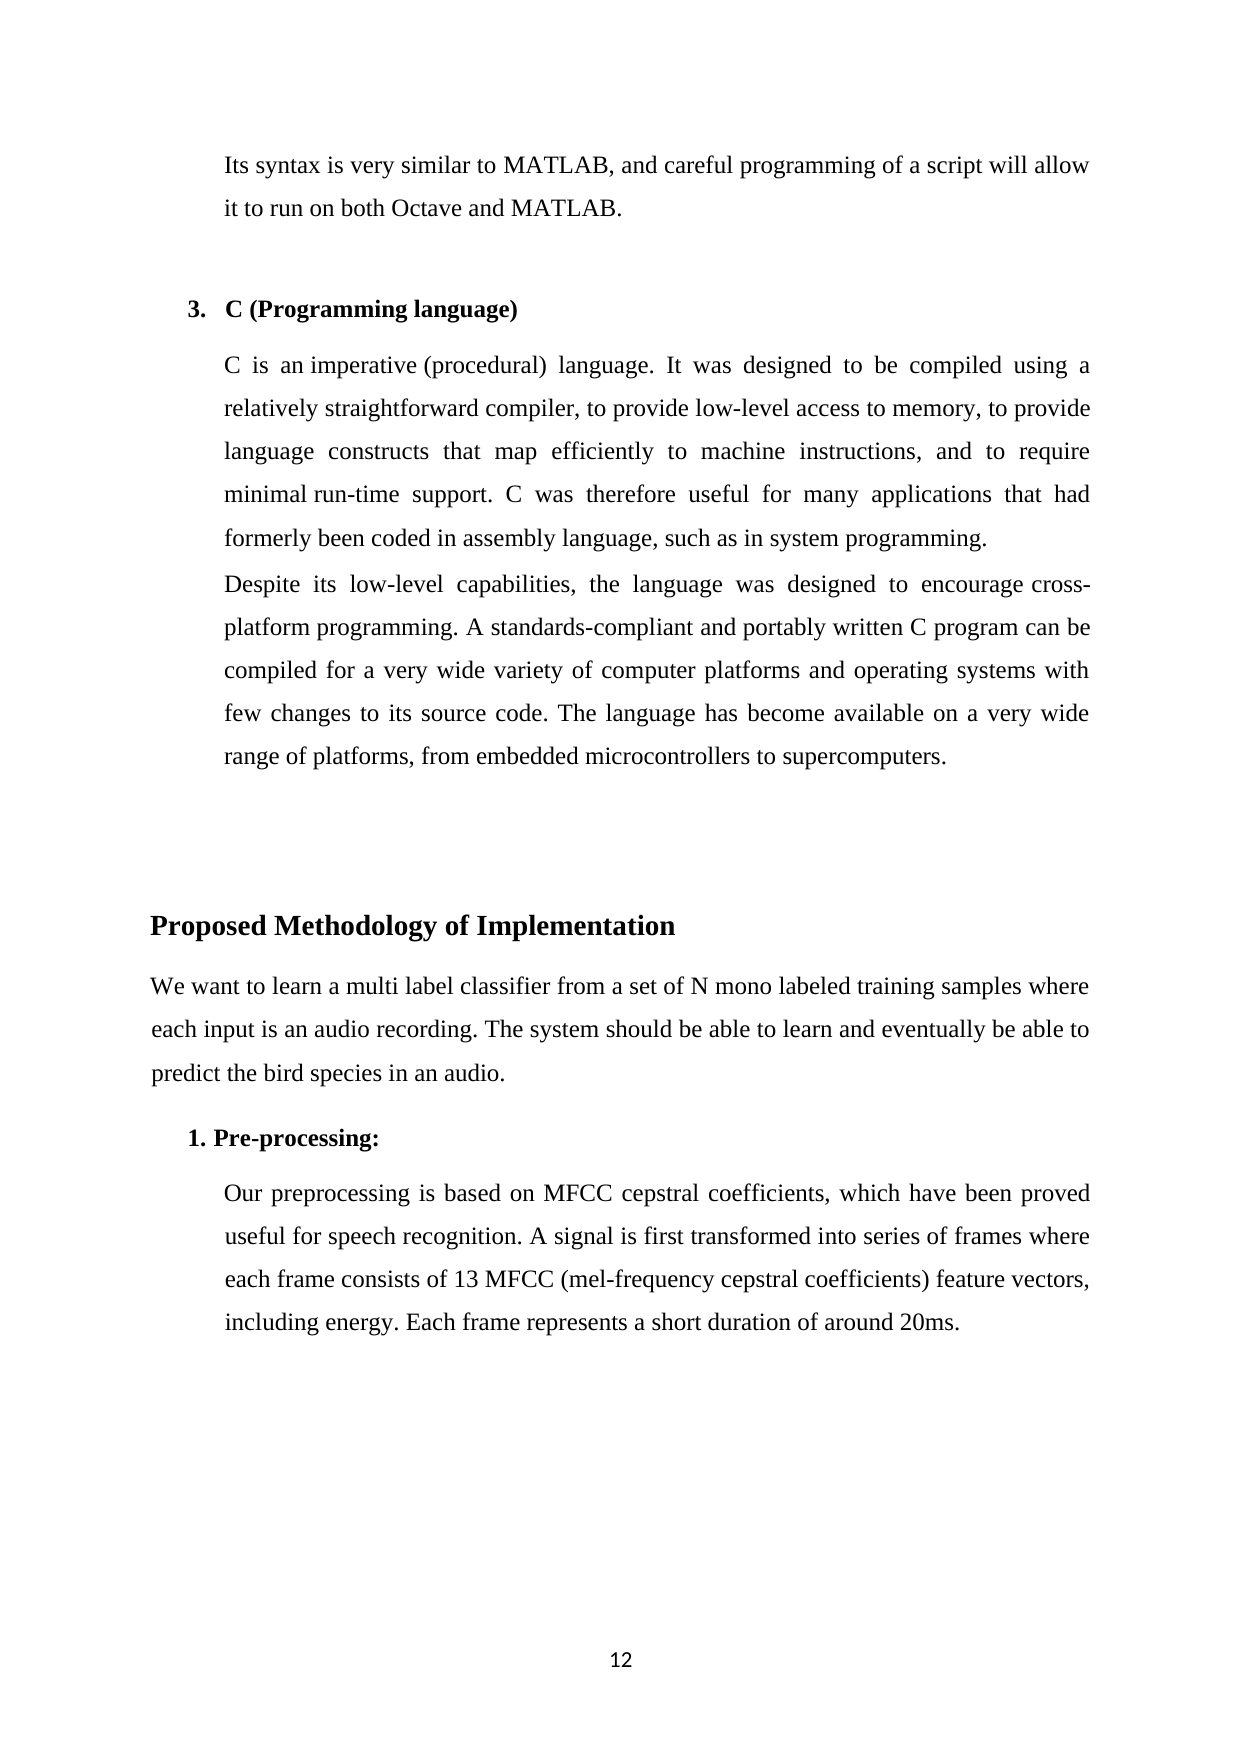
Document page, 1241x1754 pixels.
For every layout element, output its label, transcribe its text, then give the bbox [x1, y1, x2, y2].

text We want to learn a multi label classifier from a set of N mono labeled training samples where each input is an audio recording. The system should be able to learn and eventually be able to predict the bird species in an audio. [150, 971, 1091, 1086]
text C is an imperative (procedural) language. It was designed to be compiled using a relatively straightforward compiler, to provide low-level access to memory, to provide language constructs that map efficiently to machine instructions, and to require minimal run-time support. C was therefore useful for many applications that had formerly been coded in assembly language, such as in system programming. [224, 350, 1091, 551]
list C (Programming language) [187, 294, 1091, 322]
text Our preprocessing is based on MFCC cepstral coefficients, which have been proved useful for speech recognition. A signal is first transformed into series of frames where each frame consists of 13 MFCC (mel-frequency cepstral coefficients) feature vectors, including energy. Each frame represents a short duration of around 20ms. [223, 1178, 1091, 1336]
text Proposed Methodology of Implementation [150, 908, 1091, 941]
text Its syntax is very similar to MATLAB, and careful programming of a script will allow it to run on both Octave and MATLAB. [224, 150, 1091, 222]
text 1. Pre-processing: [187, 1123, 1091, 1152]
text Despite its low-level capabilities, the language was designed to encourage cross-platform programming. A standards-compliant and portably written C program can be compiled for a very wide variety of computer platforms and operating systems with few changes to its source code. The language has become available on a very wide range of platforms, from embedded microcontrollers to supercomputers. [224, 569, 1091, 770]
